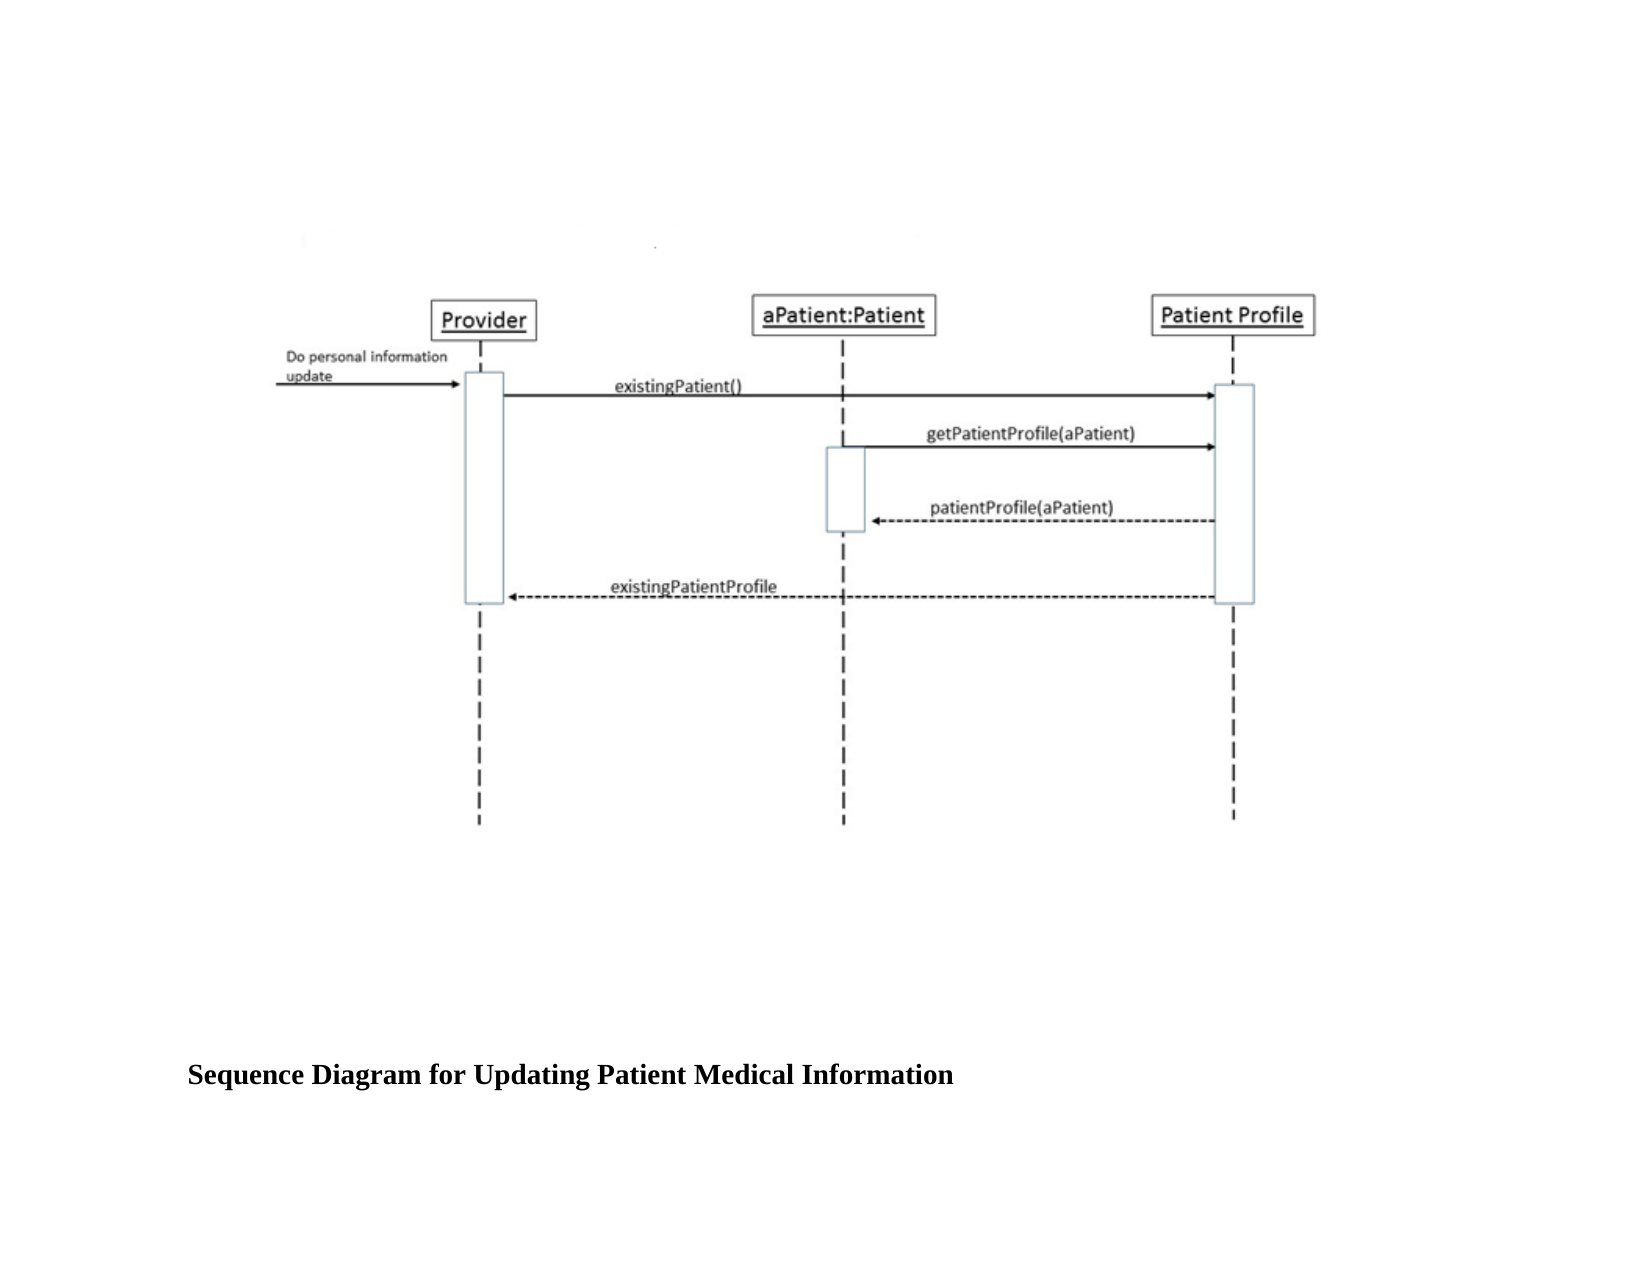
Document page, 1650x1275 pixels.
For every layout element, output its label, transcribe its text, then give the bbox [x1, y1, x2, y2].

picture [187, 183, 1500, 923]
text Sequence Diagram for Updating Patient Medical Information [187, 1057, 1500, 1090]
